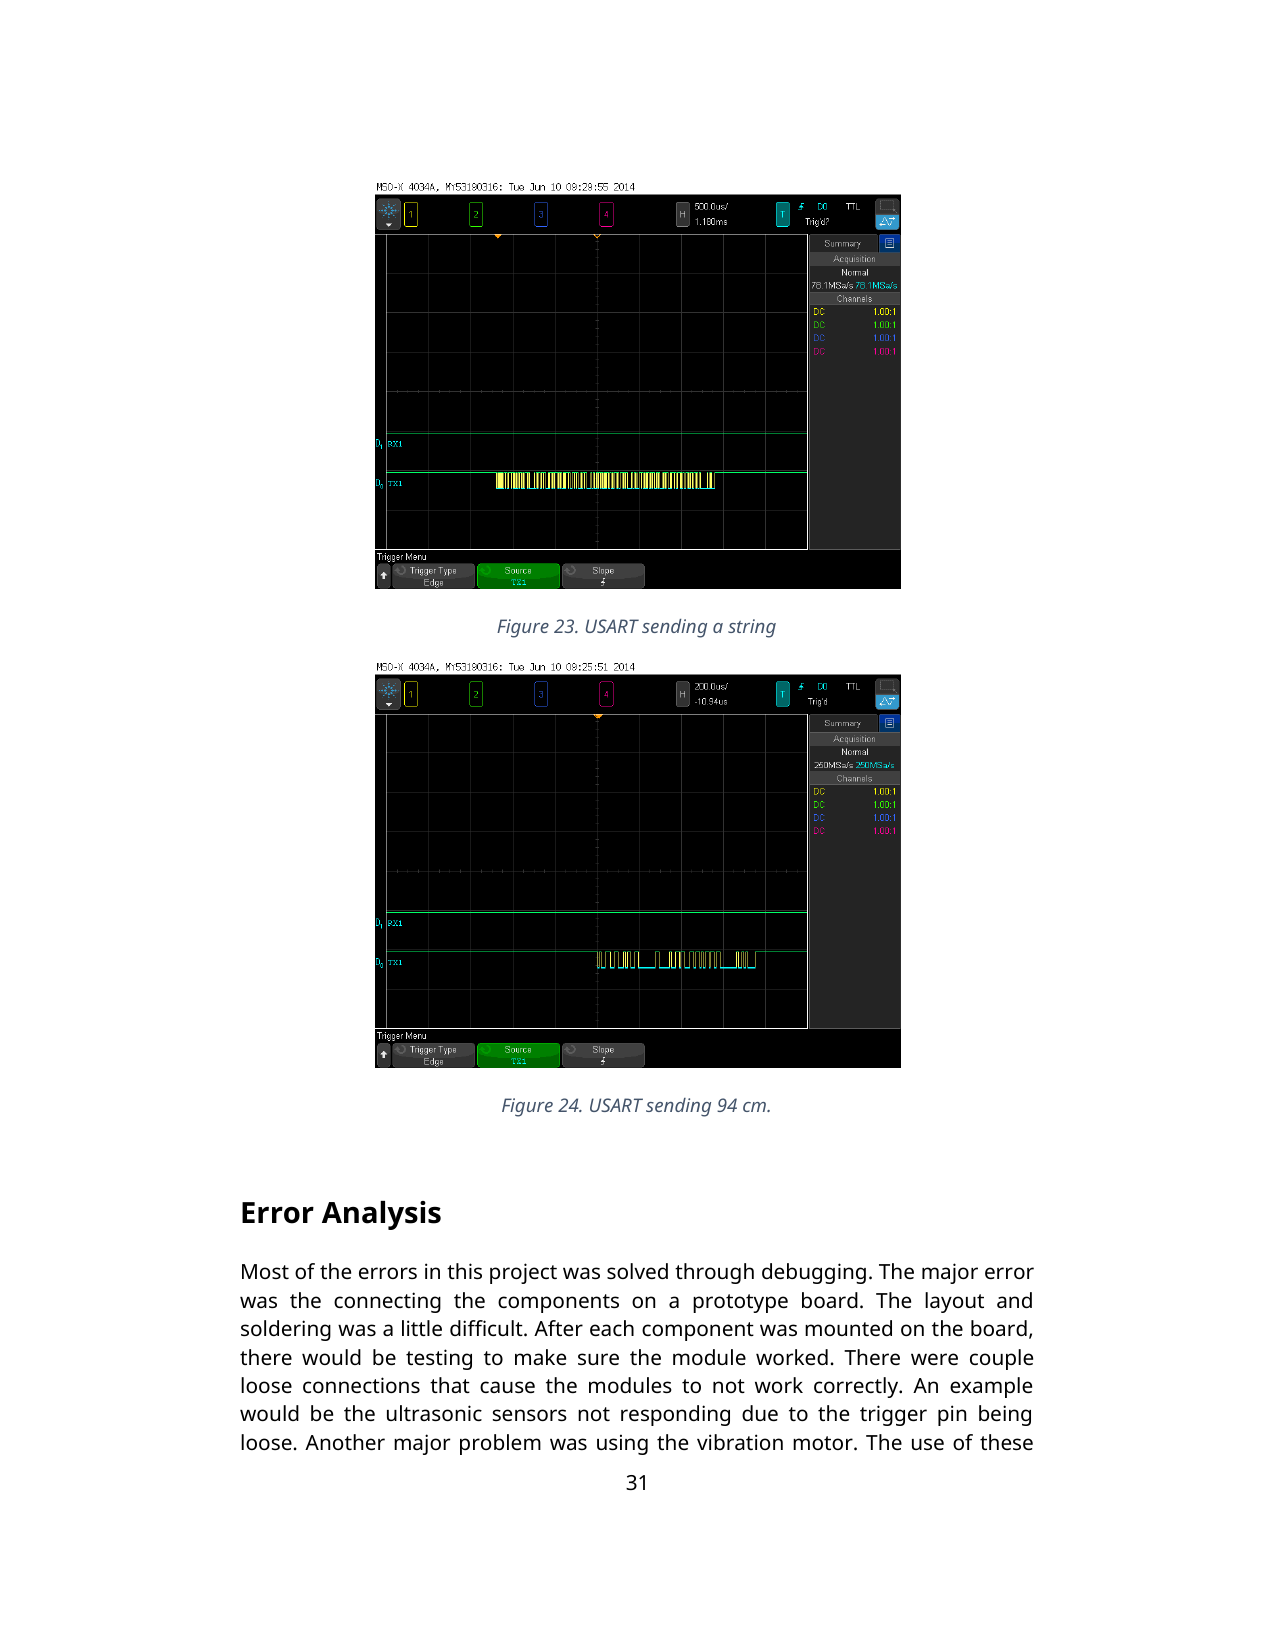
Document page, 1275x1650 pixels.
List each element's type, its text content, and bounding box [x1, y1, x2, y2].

picture [375, 659, 901, 1068]
text Figure 24. USART sending 94 cm. [240, 1093, 1035, 1118]
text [240, 1257, 1035, 1456]
picture [375, 179, 901, 589]
text Figure 23. USART sending a string [240, 613, 1035, 639]
subtitle Error Analysis [240, 1193, 1035, 1232]
